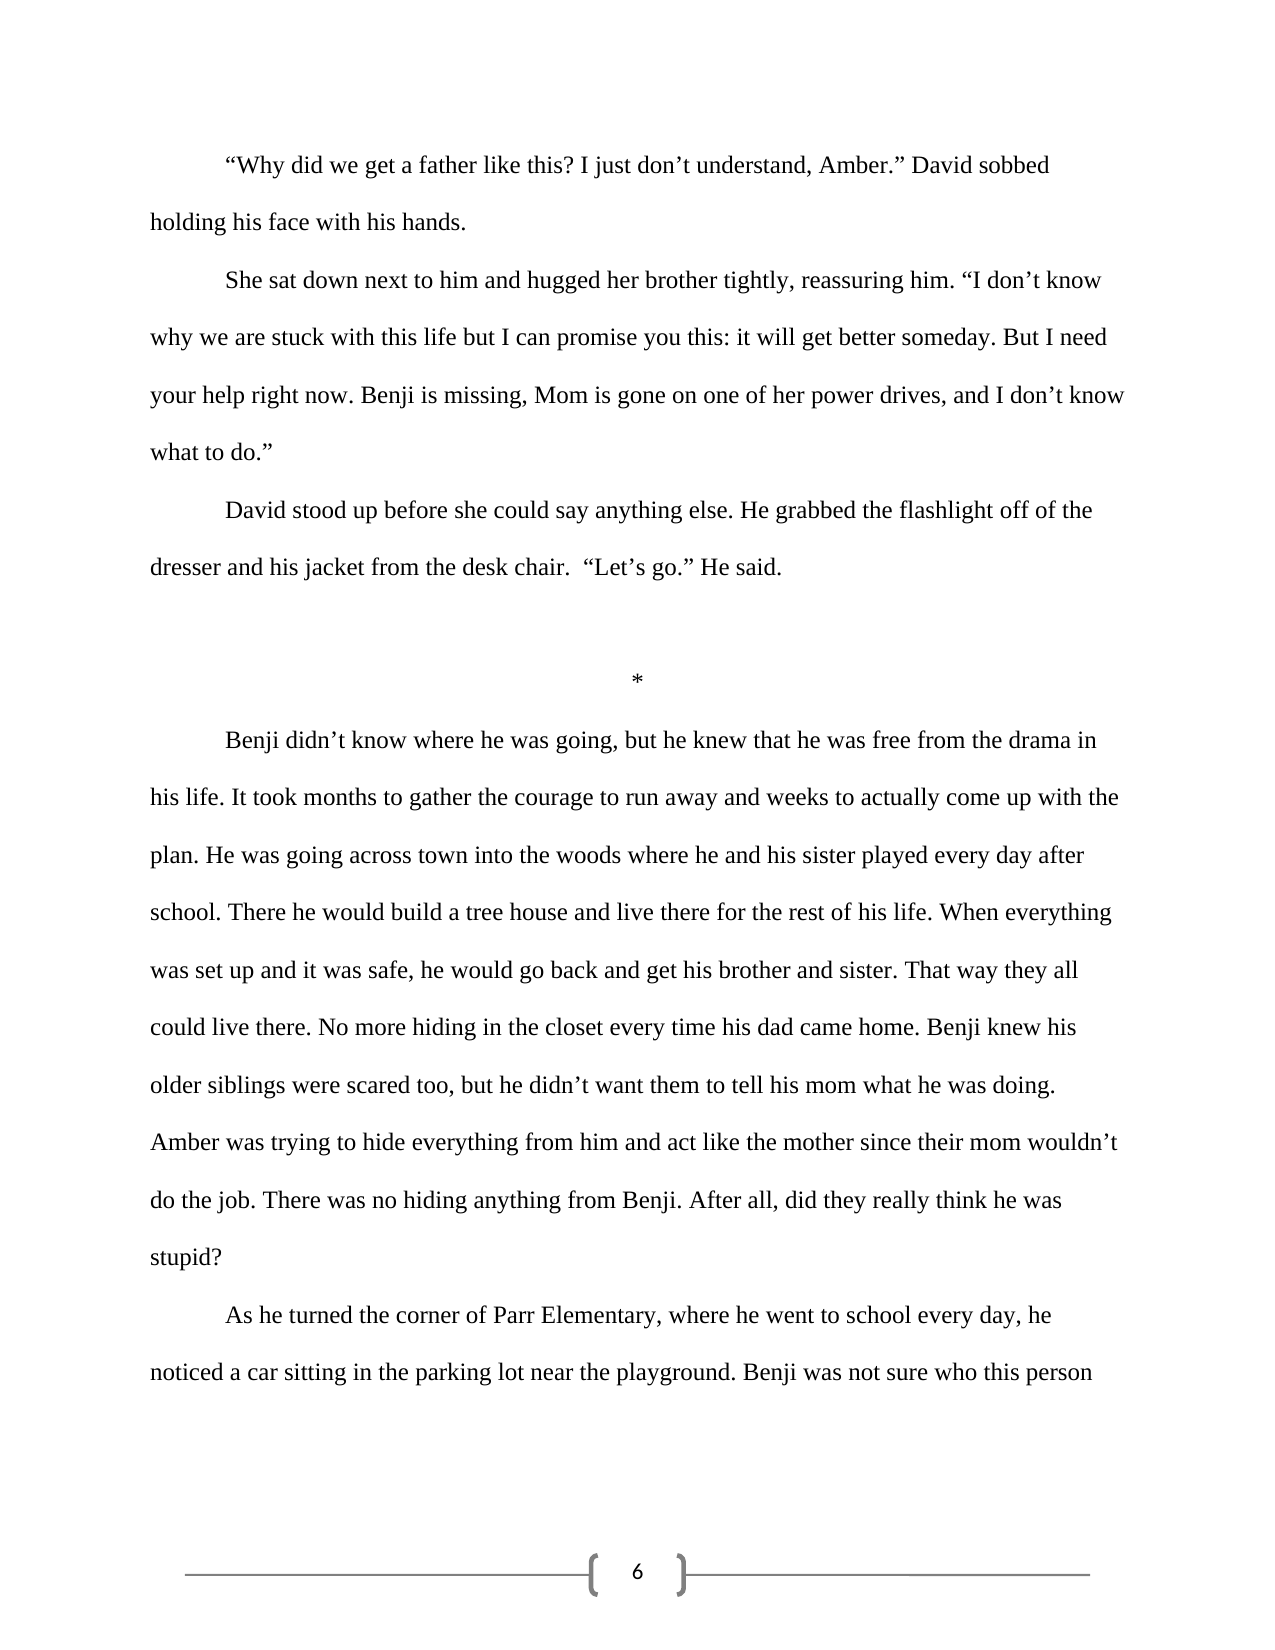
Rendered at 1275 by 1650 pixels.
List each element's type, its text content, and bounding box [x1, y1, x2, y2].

text She sat down next to him and hugged her brother tightly, reassuring him. “I don’t know why we are stuck with this life but I can promise you this: it will get better someday. But I need your help right now. Benji is missing, Mom is gone on one of her power drives, and I don’t know what to do.” [150, 265, 1125, 466]
text * [150, 667, 1125, 696]
text David stood up before she could say anything else. He grabbed the flashlight off of the dresser and his jacket from the desk chair. “Let’s go.” He said. [150, 495, 1125, 581]
text Benji didn’t know where he was going, but he knew that he was free from the drama in his life. It took months to gather the courage to run away and weeks to actually come up with the plan. He was going across town into the woods where he and his sister played every day after school. There he would build a tree house and live there for the rest of his life. When everything was set up and it was safe, he would go back and get his brother and sister. That way they all could live there. No more hiding in the closet every time his dad came home. Benji knew his older siblings were scared too, but he didn’t want them to tell his mom what he was doing. Amber was trying to hide everything from him and act like the mother since their mom wouldn’t do the job. There was no hiding anything from Benji. After all, did they really think he was stupid? [150, 725, 1125, 1271]
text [150, 1300, 1125, 1386]
text “Why did we get a father like this? I just don’t understand, Amber.” David sobbed holding his face with his hands. [150, 150, 1125, 236]
